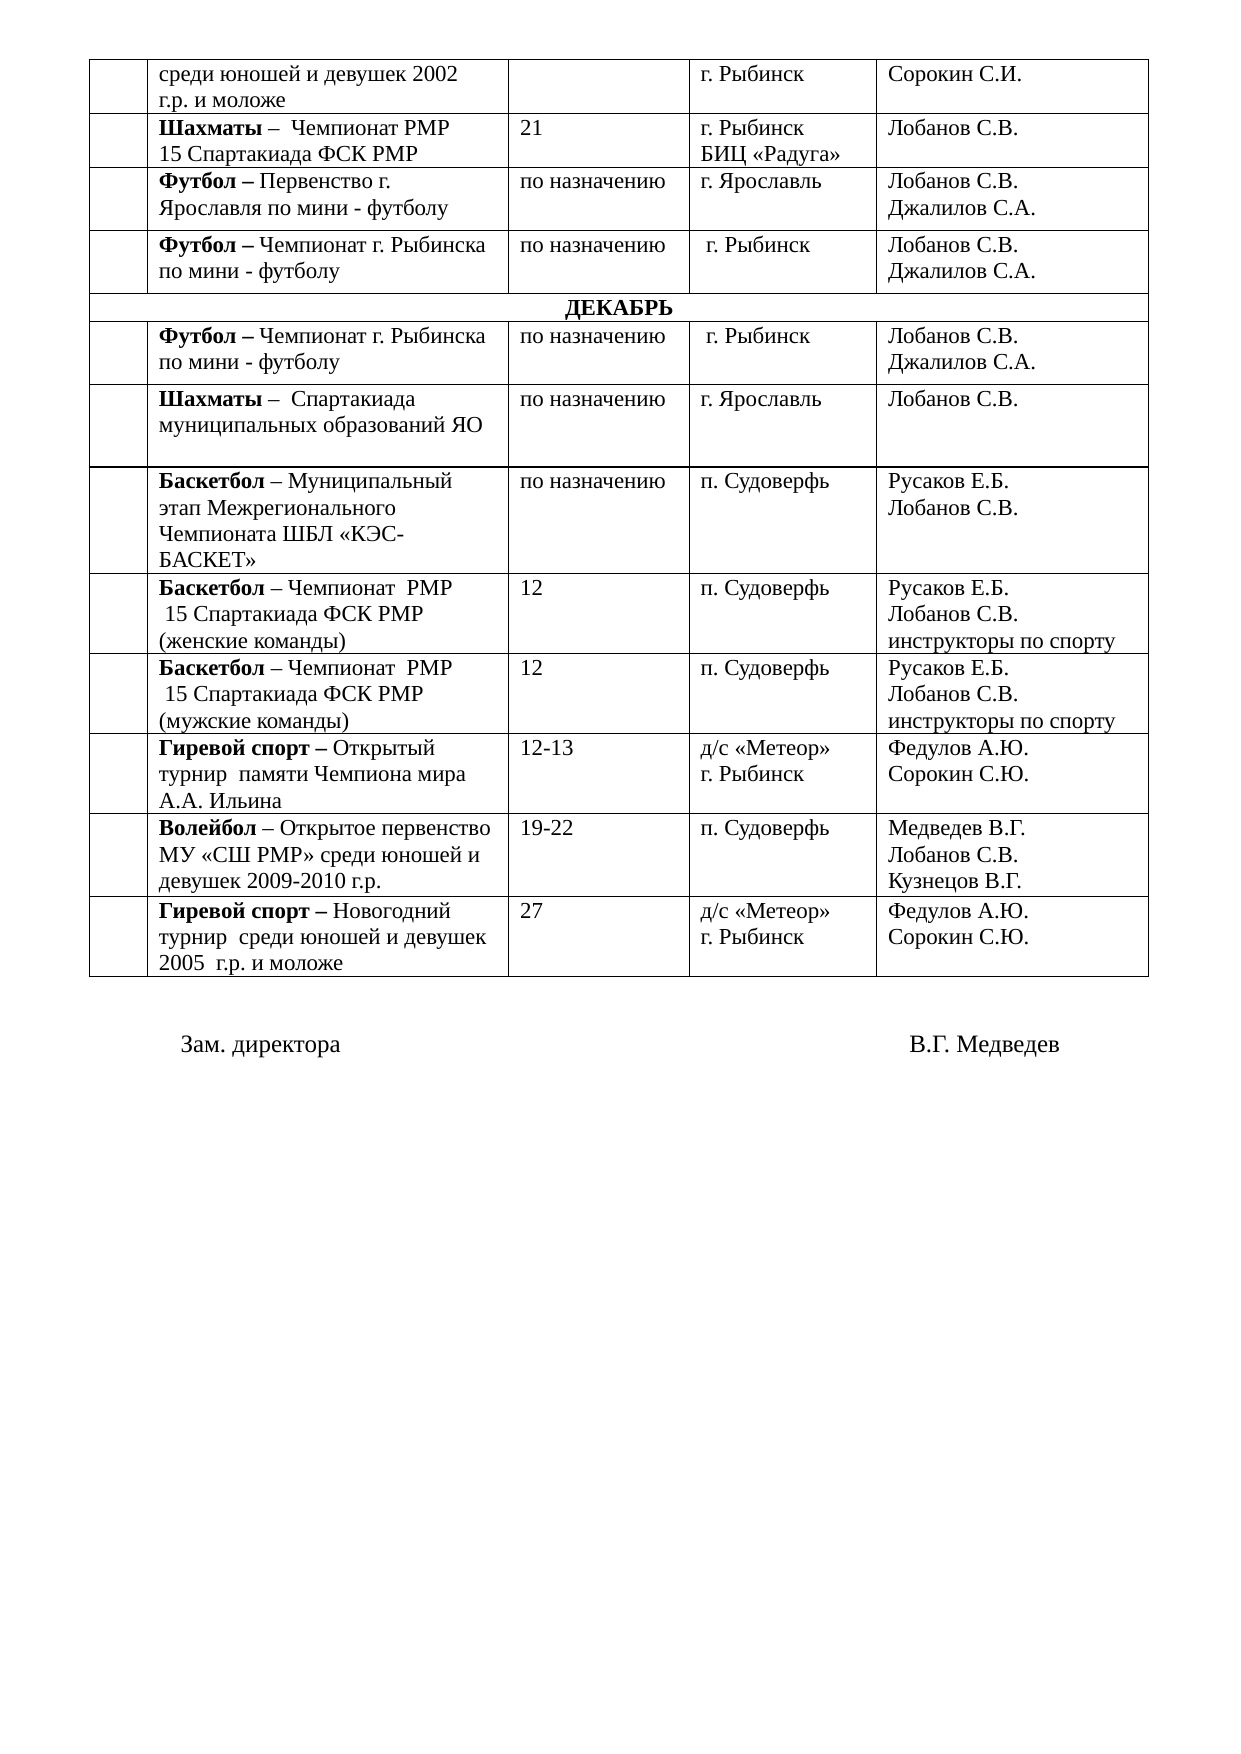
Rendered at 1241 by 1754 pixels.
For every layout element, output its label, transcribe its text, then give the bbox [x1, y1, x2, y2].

table_cell [90, 231, 147, 293]
table_cell Баскетбол – Чемпионат РМР 15 Спартакиада ФСК РМР (мужские команды) [148, 654, 508, 733]
table_cell [90, 168, 147, 230]
table_cell 17 [509, 60, 689, 113]
table_cell д/с «Метеор» г. Рыбинск [690, 897, 876, 976]
table_cell Лобанов С.В. Джалилов С.А. [877, 231, 1148, 293]
table_cell п. Судоверфь [690, 468, 876, 573]
table_cell [90, 654, 147, 733]
table_cell п. Судоверфь [690, 654, 876, 733]
table_cell [90, 734, 147, 813]
table_cell 12 [509, 574, 689, 653]
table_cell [148, 60, 508, 113]
table_cell Лобанов С.В. Джалилов С.А. [877, 168, 1148, 230]
table_cell [90, 574, 147, 653]
table_cell Русаков Е.Б. Лобанов С.В. [877, 468, 1148, 573]
table_cell Гиревой спорт – Открытый турнир памяти Чемпиона мира А.А. Ильина [148, 734, 508, 813]
table_cell 12 [509, 654, 689, 733]
text Зам. директора В.Г. Медведев [89, 1029, 1152, 1058]
table_cell п. Судоверфь [690, 814, 876, 896]
table_cell ДЕКАБРЬ [90, 294, 1148, 321]
table_cell Футбол – Первенство г. Ярославля по мини - футболу [148, 168, 508, 230]
table_cell [90, 897, 147, 976]
table_cell д/с «Метеор» г. Рыбинск [690, 734, 876, 813]
table_cell Медведев В.Г. Лобанов С.В. Кузнецов В.Г. [877, 814, 1148, 896]
table_cell Футбол – Чемпионат г. Рыбинска по мини - футболу [148, 231, 508, 293]
table_cell г. Рыбинск БИЦ «Радуга» [690, 114, 876, 167]
table_cell 19-22 [509, 814, 689, 896]
table_cell Футбол – Чемпионат г. Рыбинска по мини - футболу [148, 322, 508, 384]
table_cell п. Судоверфь [690, 574, 876, 653]
table_cell 27 [509, 897, 689, 976]
table_cell [90, 385, 147, 466]
table_cell по назначению [509, 168, 689, 230]
table_cell Лобанов С.В. [877, 114, 1148, 167]
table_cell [877, 60, 1148, 113]
table_cell по назначению [509, 231, 689, 293]
table_cell Шахматы – Чемпионат РМР 15 Спартакиада ФСК РМР [148, 114, 508, 167]
table_cell Баскетбол – Чемпионат РМР 15 Спартакиада ФСК РМР (женские команды) [148, 574, 508, 653]
table_cell [90, 60, 147, 113]
table_cell Шахматы – Спартакиада муниципальных образований ЯО [148, 385, 508, 466]
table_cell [690, 60, 876, 113]
table_cell Лобанов С.В. [877, 385, 1148, 466]
table_cell г. Ярославль [690, 168, 876, 230]
table_cell Русаков Е.Б. Лобанов С.В. инструкторы по спорту [877, 574, 1148, 653]
table_cell 21 [509, 114, 689, 167]
table_cell по назначению [509, 468, 689, 573]
table_cell г. Рыбинск [690, 322, 876, 384]
table_cell Лобанов С.В. Джалилов С.А. [877, 322, 1148, 384]
table_cell г. Ярославль [690, 385, 876, 466]
table_cell по назначению [509, 385, 689, 466]
table_cell [90, 468, 147, 573]
table_cell по назначению [509, 322, 689, 384]
table_cell Волейбол – Открытое первенство МУ «СШ РМР» среди юношей и девушек 2009-2010 г.р. [148, 814, 508, 896]
table_cell Федулов А.Ю. Сорокин С.Ю. [877, 734, 1148, 813]
table_cell [90, 114, 147, 167]
table_cell [90, 814, 147, 896]
table_cell [90, 322, 147, 384]
table_cell 12-13 [509, 734, 689, 813]
table_cell Баскетбол – Муниципальный этап Межрегионального Чемпионата ШБЛ «КЭС-БАСКЕТ» [148, 468, 508, 573]
table_cell Русаков Е.Б. Лобанов С.В. инструкторы по спорту [877, 654, 1148, 733]
table_cell г. Рыбинск [690, 231, 876, 293]
table_cell Федулов А.Ю. Сорокин С.Ю. [877, 897, 1148, 976]
table_cell Гиревой спорт – Новогодний турнир среди юношей и девушек 2005 г.р. и моложе [148, 897, 508, 976]
